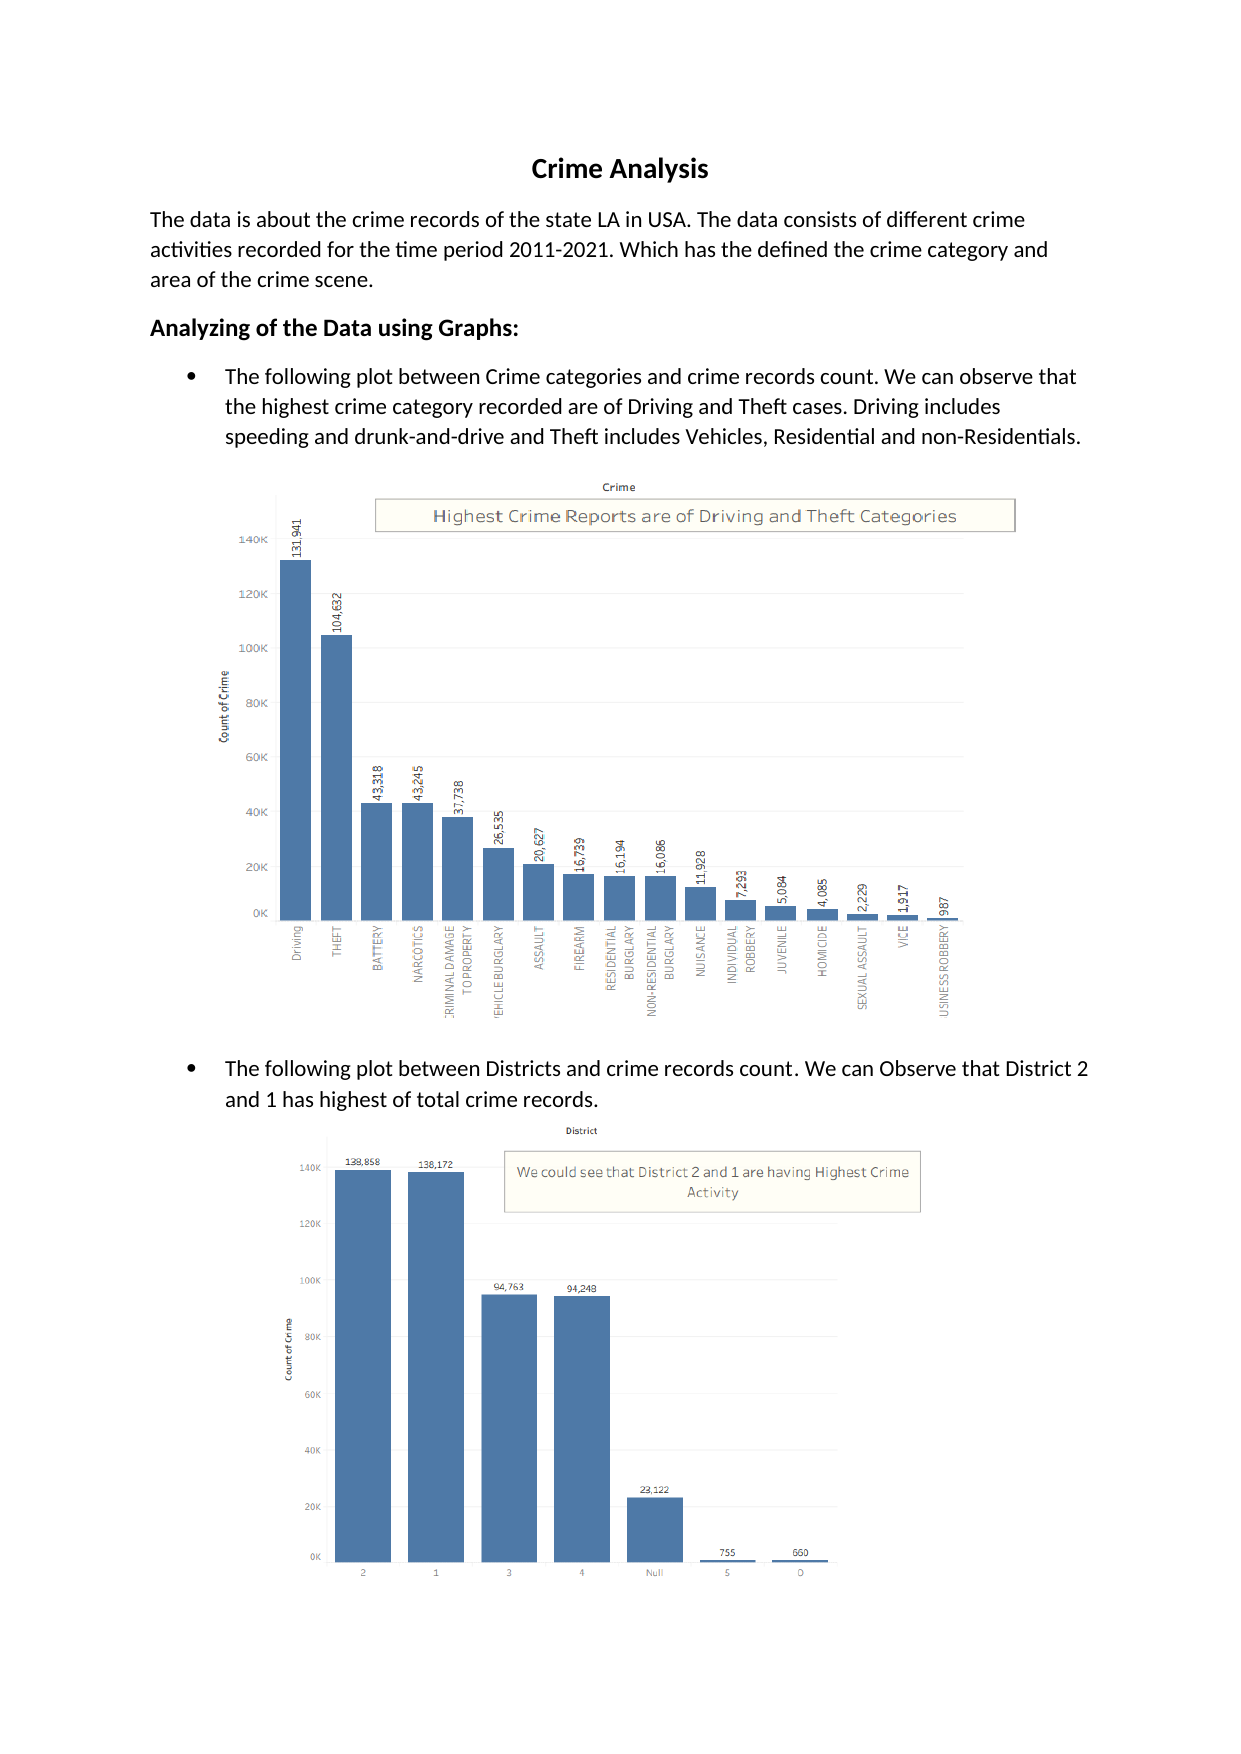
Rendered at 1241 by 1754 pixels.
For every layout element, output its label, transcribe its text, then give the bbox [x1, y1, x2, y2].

picture [262, 1115, 947, 1602]
text Analyzing of the Data using Graphs: [150, 312, 1090, 343]
text The data is about the crime records of the state LA in USA. The data consists of different crime activities recorded for the time period 2011-2021. Which has the defined the crime category and area of the crime scene. [150, 205, 1090, 293]
picture [178, 465, 1063, 1051]
text Crime Analysis [150, 150, 1090, 186]
list The following plot between Crime categories and crime records count. We can observe that the highest crime category recorded are of Driving and Theft cases. Driving includes speeding and drunk-and-drive and Theft includes Vehicles, Residential and non-Residentials. [187, 362, 1090, 450]
